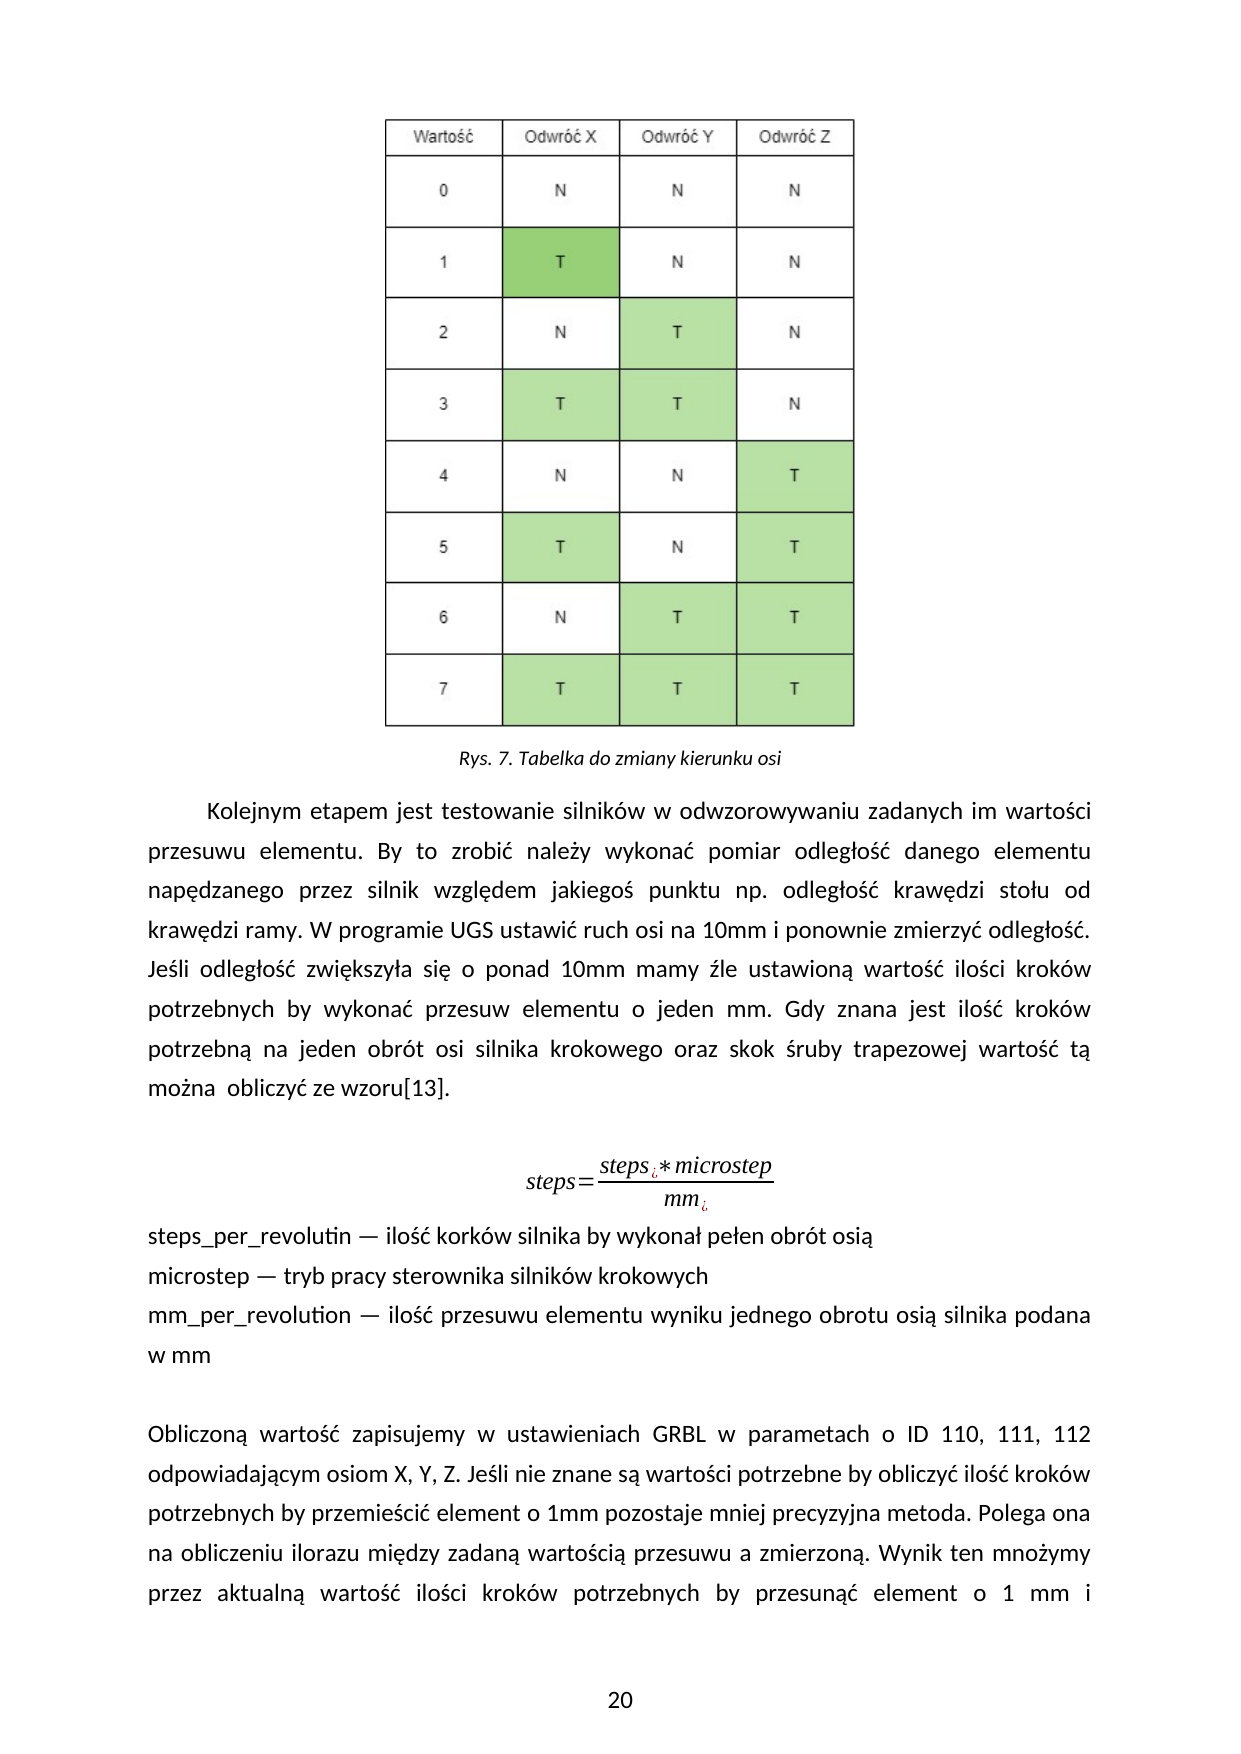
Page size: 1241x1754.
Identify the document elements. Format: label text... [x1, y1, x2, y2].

text microstep — tryb pracy sterownika silników krokowych [148, 1260, 1092, 1291]
picture [385, 118, 856, 728]
text Kolejnym etapem jest testowanie silników w odwzorowywaniu zadanych im wartości przesuwu elementu. By to zrobić należy wykonać pomiar odległość danego elementu napędzanego przez silnik względem jakiegoś punktu np. odległość krawędzi stołu od krawędzi ramy. W programie UGS ustawić ruch osi na 10mm i ponownie zmierzyć odległość. Jeśli odległość zwiększyła się o ponad 10mm mamy źle ustawioną wartość ilości kroków potrzebnych by wykonać przesuw elementu o jeden mm. Gdy znana jest ilość kroków potrzebną na jeden obrót osi silnika krokowego oraz skok śruby trapezowej wartość tą można obliczyć ze wzoru[13]. [148, 795, 1092, 1103]
text steps_per_revolutin — ilość korków silnika by wykonał pełen obrót osią [148, 1220, 1092, 1251]
text mm_per_revolution — ilość przesuwu elementu wyniku jednego obrotu osią silnika podana w mm [148, 1299, 1092, 1370]
